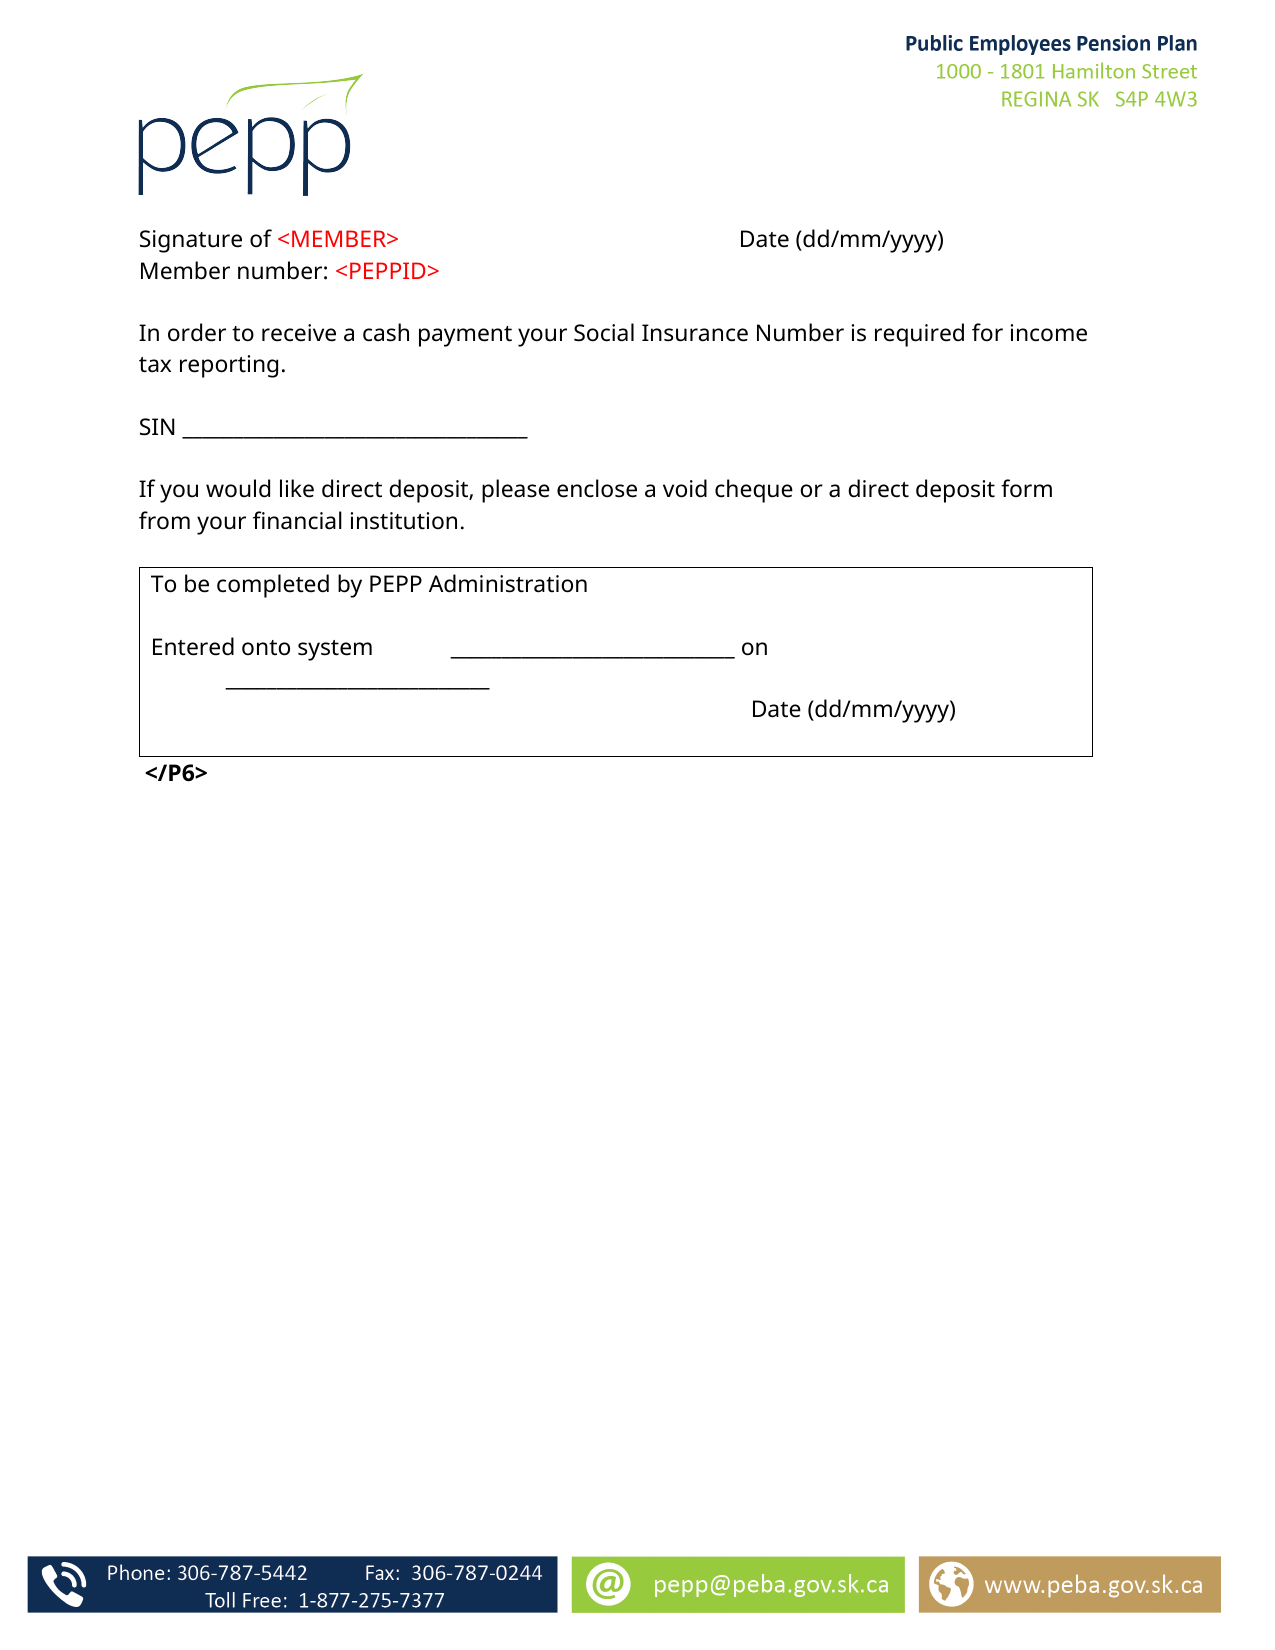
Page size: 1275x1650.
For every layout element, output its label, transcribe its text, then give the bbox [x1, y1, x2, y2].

text </P6> [139, 757, 1093, 788]
table_cell Entered onto system ____________________________ on __________________________ Date (dd/mm/yyyy) [140, 631, 1092, 756]
picture [138, 73, 364, 196]
text In order to receive a cash payment your Social Insurance Number is required for income tax reporting. [139, 317, 1093, 379]
text SIN __________________________________ [139, 411, 1093, 442]
text Signature of <MEMBER> Date (dd/mm/yyyy) [139, 223, 1093, 254]
picture [719, 25, 1198, 143]
text Member number: <PEPPID> [139, 254, 1093, 286]
table_header To be completed by PEPP Administration [140, 568, 1092, 631]
text If you would like direct deposit, please enclose a void cheque or a direct deposit form from your financial institution. [139, 473, 1093, 536]
picture [27, 1554, 1234, 1617]
